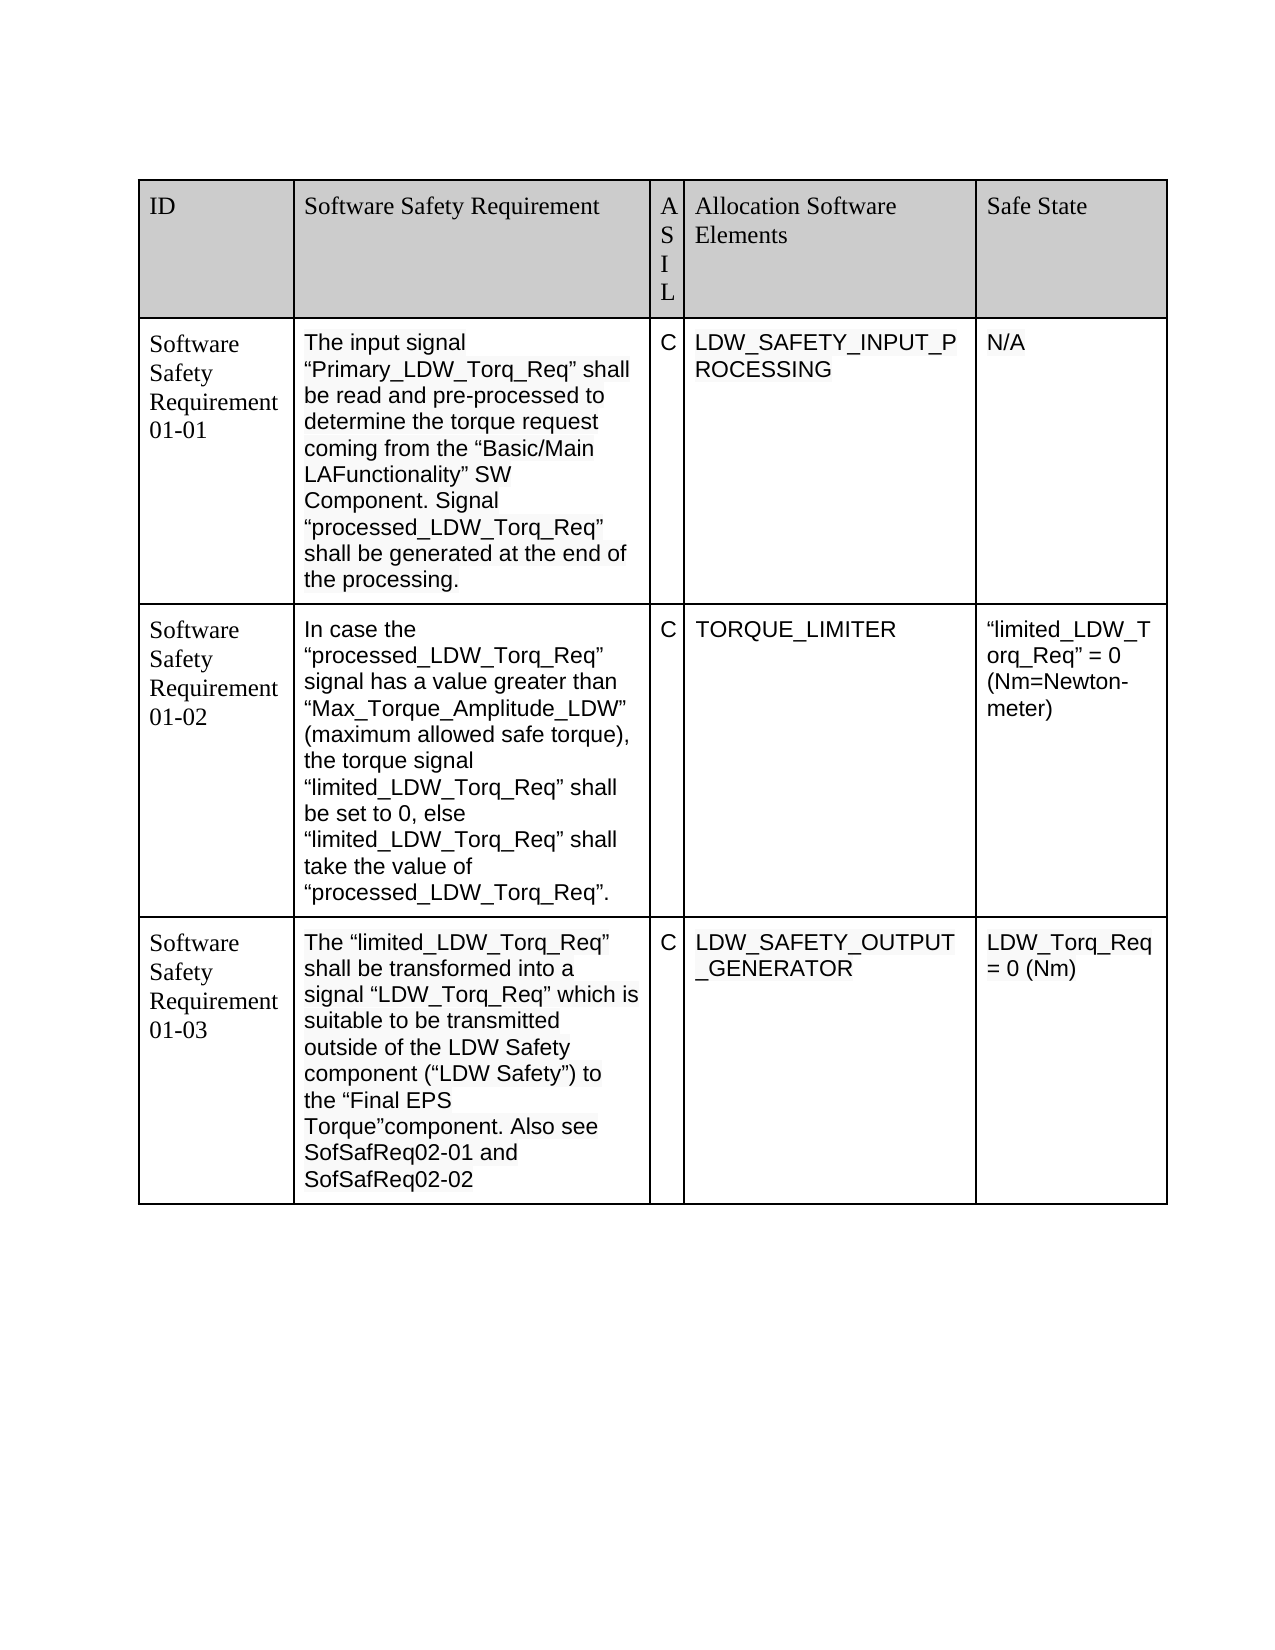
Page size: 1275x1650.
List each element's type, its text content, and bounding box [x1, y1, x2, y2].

table_cell “limited_LDW_Torq_Req” = 0 (Nm=Newton-meter) [977, 605, 1166, 916]
table_cell Software Safety Requirement 01-02 [140, 605, 293, 916]
table_cell LDW_SAFETY_OUTPUT_GENERATOR [685, 918, 975, 1202]
table_header Safe State [977, 181, 1166, 317]
table_cell TORQUE_LIMITER [685, 605, 975, 916]
table_cell The input signal “Primary_LDW_Torq_Req” shall be read and pre-processed to determine the torque request coming from the “Basic/Main LAFunctionality” SW Component. Signal “processed_LDW_Torq_Req” shall be generated at the end of the processing. [295, 319, 649, 603]
table_cell Software Safety Requirement 01-03 [140, 918, 293, 1202]
table_cell N/A [977, 319, 1166, 603]
table_cell In case the “processed_LDW_Torq_Req” signal has a value greater than “Max_Torque_Amplitude_LDW” (maximum allowed safe torque), the torque signal “limited_LDW_Torq_Req” shall be set to 0, else “limited_LDW_Torq_Req” shall take the value of “processed_LDW_Torq_Req”. [295, 605, 649, 916]
table_cell The “limited_LDW_Torq_Req” shall be transformed into a signal “LDW_Torq_Req” which is suitable to be transmitted outside of the LDW Safety component (“LDW Safety”) to the “Final EPS Torque”component. Also see SofSafReq02-01 and SofSafReq02-02 [295, 918, 649, 1202]
table_cell LDW_SAFETY_INPUT_PROCESSING [685, 319, 975, 603]
table_cell C [651, 918, 683, 1202]
table_header Software Safety Requirement [295, 181, 649, 317]
table_header ID [140, 181, 293, 317]
table_cell C [651, 605, 683, 916]
table_header ASIL [651, 181, 683, 317]
table_cell Software Safety Requirement 01-01 [140, 319, 293, 603]
table_cell C [651, 319, 683, 603]
table_header Allocation Software Elements [685, 181, 975, 317]
table_cell LDW_Torq_Req= 0 (Nm) [977, 918, 1166, 1202]
